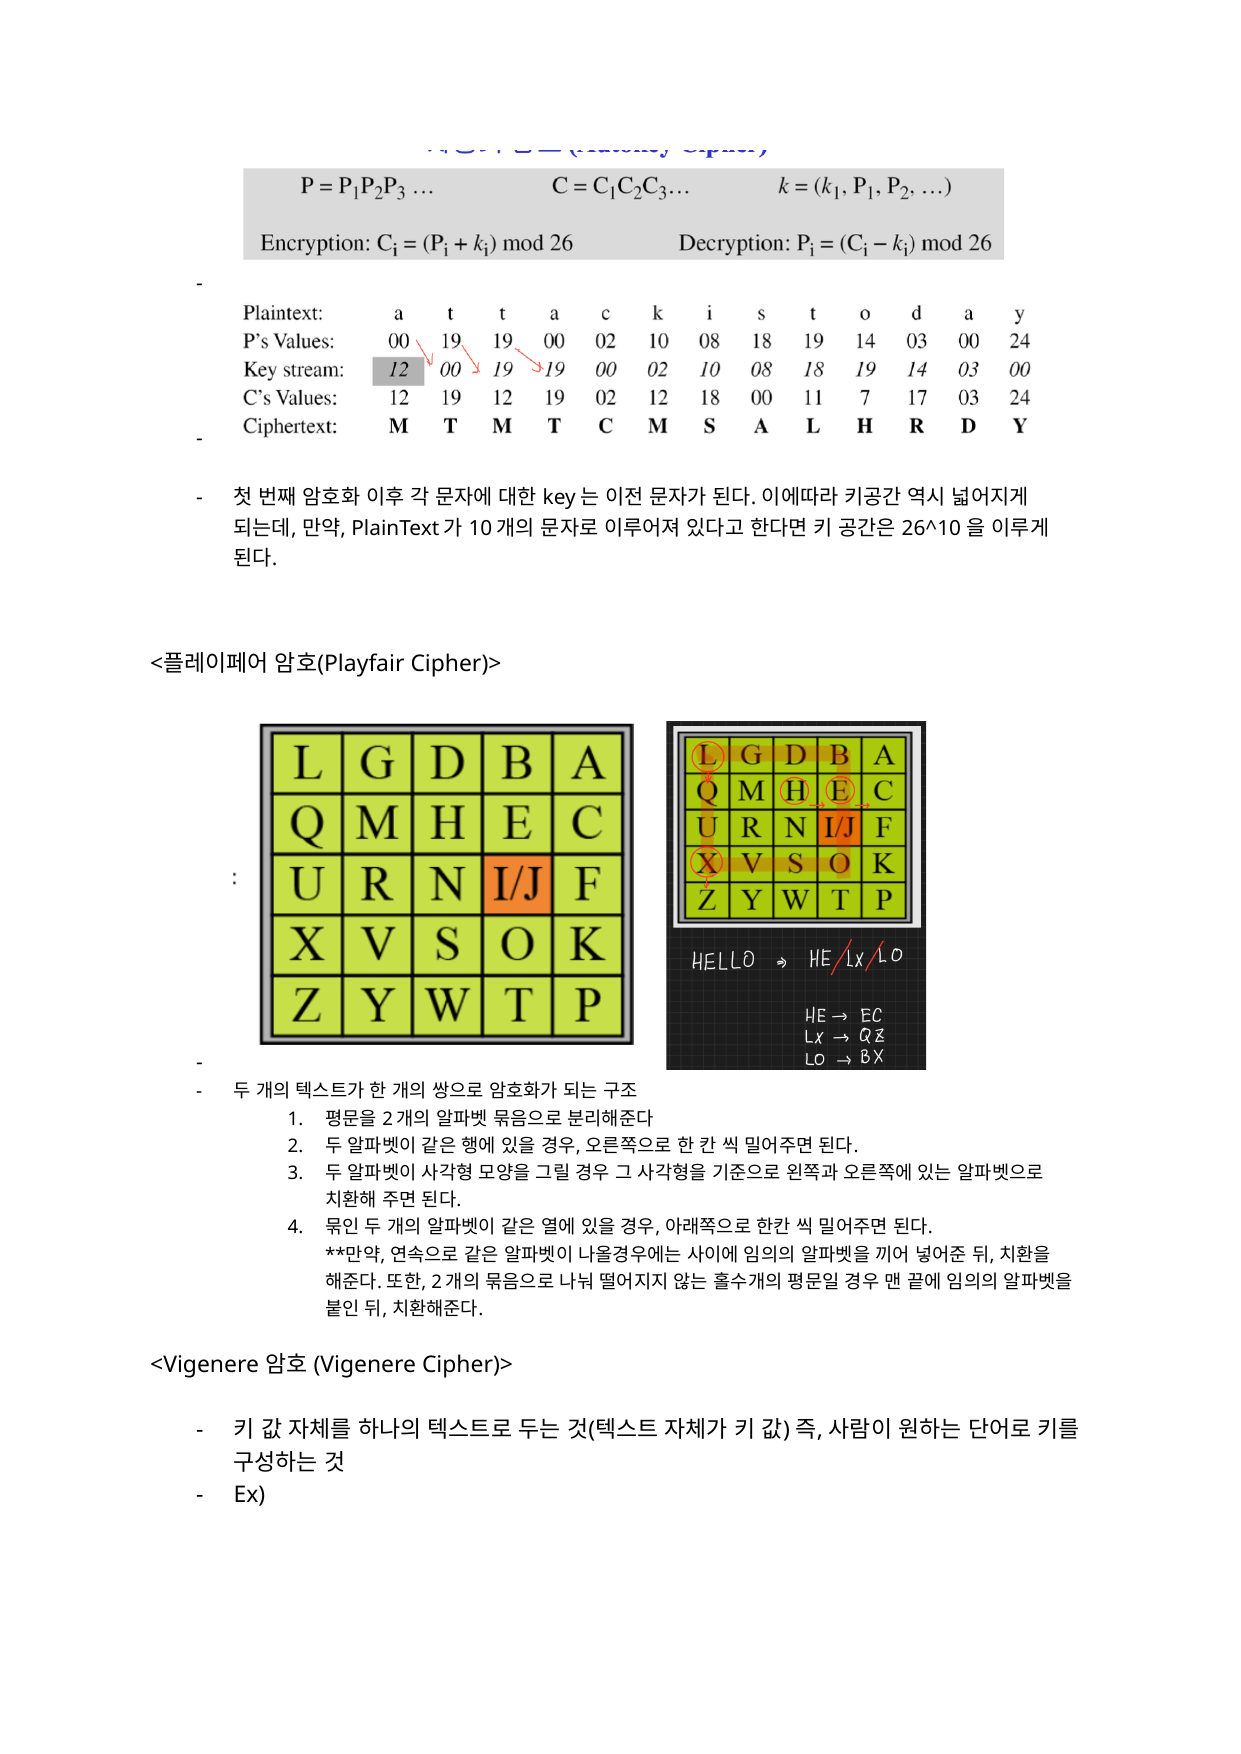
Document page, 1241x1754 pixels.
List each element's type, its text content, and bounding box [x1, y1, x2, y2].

picture [666, 721, 927, 1070]
list 두 개의 텍스트가 한 개의 쌍으로 암호화가 되는 구조 [196, 1076, 1090, 1103]
list 평문을 2개의 알파벳 묶음으로 분리해준다 [287, 1103, 1090, 1131]
picture [233, 296, 1054, 446]
list 묶인 두 개의 알파벳이 같은 열에 있을 경우, 아래쪽으로 한칸 씩 밀어주면 된다. [287, 1212, 1090, 1239]
list 키 값 자체를 하나의 텍스트로 두는 것(텍스트 자체가 키 값) 즉, 사람이 원하는 단어로 키를 구성하는 것 [196, 1411, 1090, 1477]
picture [233, 150, 1015, 290]
list 두 알파벳이 사각형 모양을 그릴 경우 그 사각형을 기준으로 왼쪽과 오른쪽에 있는 알파벳으로 치환해 주면 된다. [287, 1158, 1090, 1212]
list **만약, 연속으로 같은 알파벳이 나올경우에는 사이에 임의의 알파벳을 끼어 넣어준 뒤, 치환을 해준다. 또한, 2개의 묶음으로 나눠 떨어지지 않는 홀수개의 평문일 경우 맨 끝에 임의의 알파벳을 붙인 뒤, 치환해준다. [325, 1239, 1090, 1321]
picture [233, 706, 661, 1070]
list 두 알파벳이 같은 행에 있을 경우, 오른쪽으로 한 칸 씩 밀어주면 된다. [287, 1131, 1090, 1158]
text <Vigenere 암호 (Vigenere Cipher)> [150, 1346, 1090, 1380]
text <플레이페어 암호(Playfair Cipher)> [150, 645, 1090, 678]
list 첫 번째 암호화 이후 각 문자에 대한 key는 이전 문자가 된다. 이에따라 키공간 역시 넓어지게 되는데, 만약, PlainText가 10개의 문자로 이루어져 있다고 한다면 키 공간은 26^10 을 이루게 된다. [196, 481, 1090, 572]
list Ex) [196, 1477, 1090, 1509]
